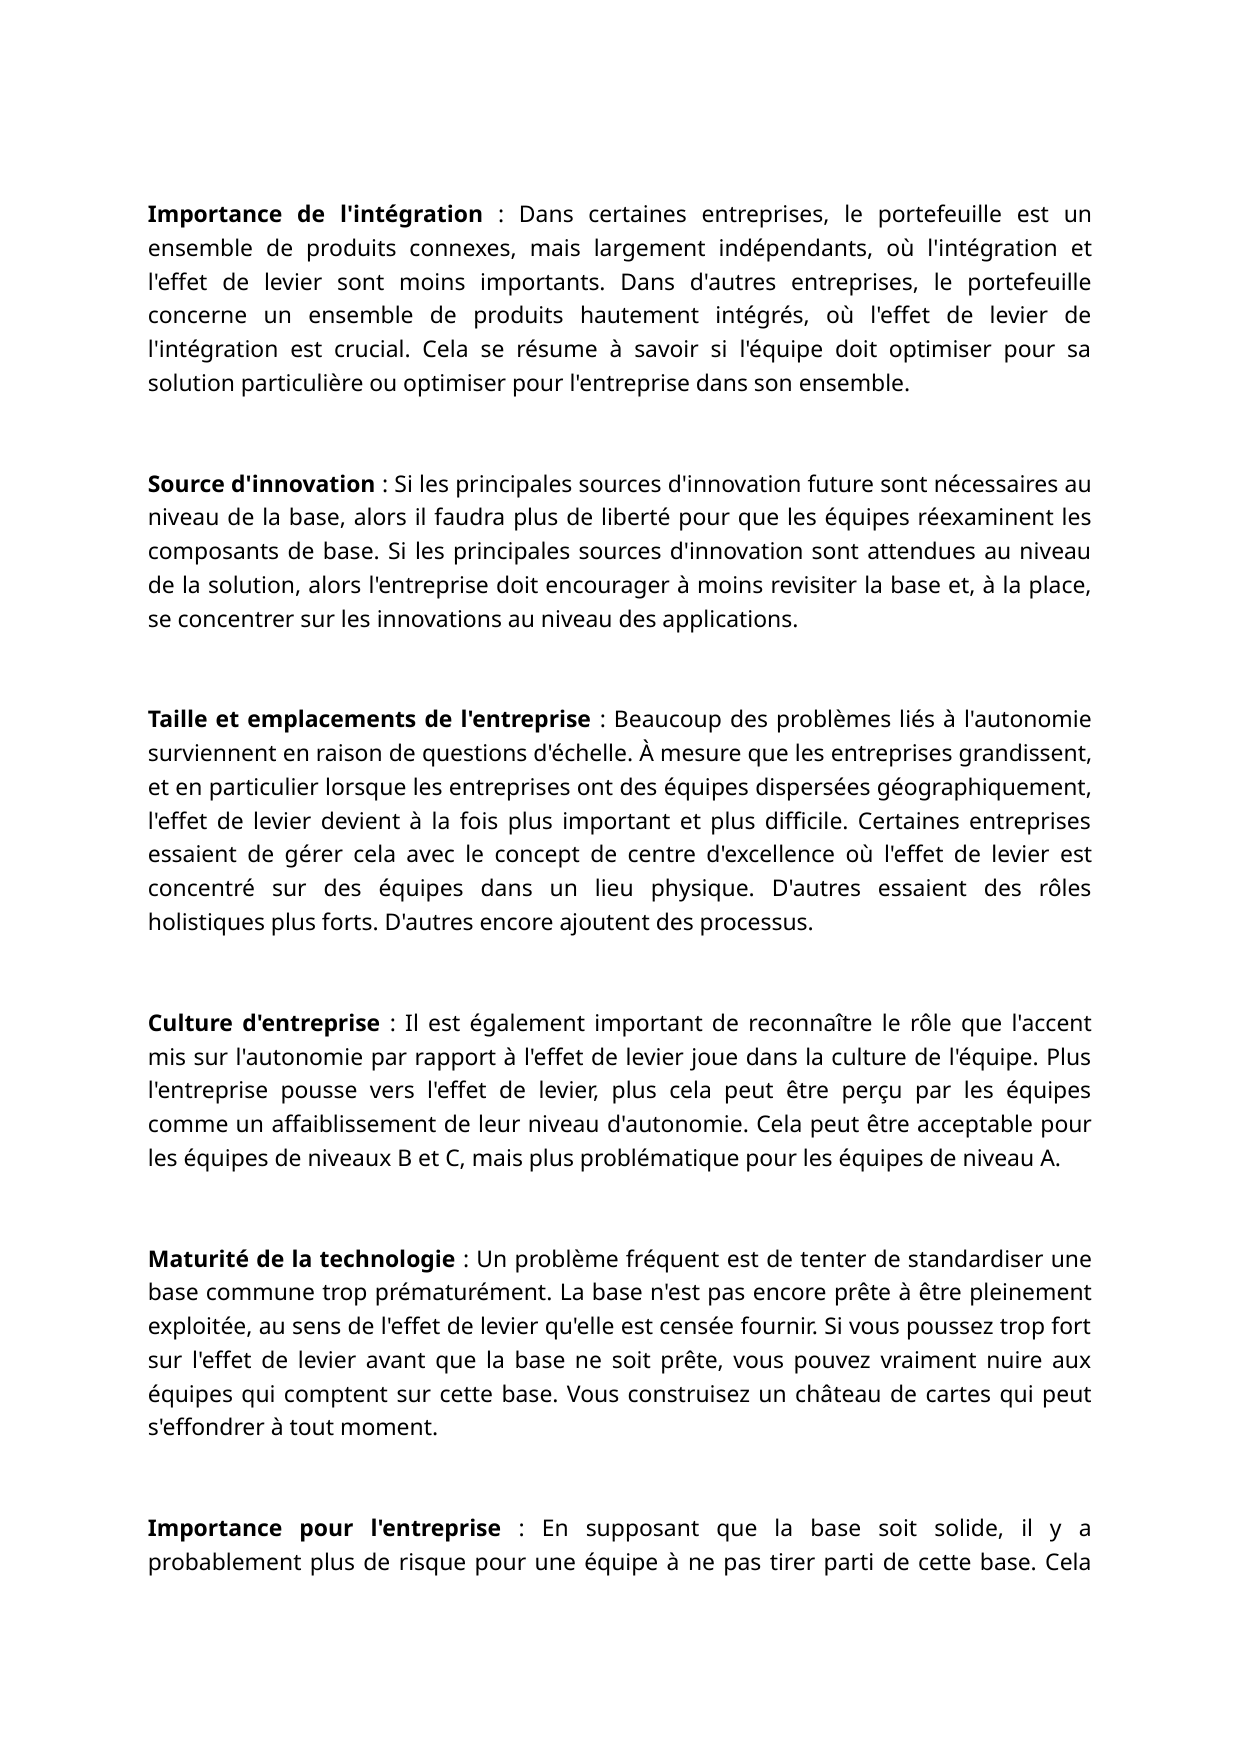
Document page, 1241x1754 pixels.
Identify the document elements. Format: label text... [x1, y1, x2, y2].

text Maturité de la technologie : Un problème fréquent est de tenter de standardiser une base commune trop prématurément. La base n'est pas encore prête à être pleinement exploitée, au sens de l'effet de levier qu'elle est censée fournir. Si vous poussez trop fort sur l'effet de levier avant que la base ne soit prête, vous pouvez vraiment nuire aux équipes qui comptent sur cette base. Vous construisez un château de cartes qui peut s'effondrer à tout moment. [148, 1243, 1093, 1443]
text Importance de l'intégration : Dans certaines entreprises, le portefeuille est un ensemble de produits connexes, mais largement indépendants, où l'intégration et l'effet de levier sont moins importants. Dans d'autres entreprises, le portefeuille concerne un ensemble de produits hautement intégrés, où l'effet de levier de l'intégration est crucial. Cela se résume à savoir si l'équipe doit optimiser pour sa solution particulière ou optimiser pour l'entreprise dans son ensemble. [148, 198, 1093, 398]
text Source d'innovation : Si les principales sources d'innovation future sont nécessaires au niveau de la base, alors il faudra plus de liberté pour que les équipes réexaminent les composants de base. Si les principales sources d'innovation sont attendues au niveau de la solution, alors l'entreprise doit encourager à moins revisiter la base et, à la place, se concentrer sur les innovations au niveau des applications. [148, 468, 1093, 634]
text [148, 1512, 1093, 1577]
text Taille et emplacements de l'entreprise : Beaucoup des problèmes liés à l'autonomie surviennent en raison de questions d'échelle. À mesure que les entreprises grandissent, et en particulier lorsque les entreprises ont des équipes dispersées géographiquement, l'effet de levier devient à la fois plus important et plus difficile. Certaines entreprises essaient de gérer cela avec le concept de centre d'excellence où l'effet de levier est concentré sur des équipes dans un lieu physique. D'autres essaient des rôles holistiques plus forts. D'autres encore ajoutent des processus. [148, 703, 1093, 937]
text Culture d'entreprise : Il est également important de reconnaître le rôle que l'accent mis sur l'autonomie par rapport à l'effet de levier joue dans la culture de l'équipe. Plus l'entreprise pousse vers l'effet de levier, plus cela peut être perçu par les équipes comme un affaiblissement de leur niveau d'autonomie. Cela peut être acceptable pour les équipes de niveaux B et C, mais plus problématique pour les équipes de niveau A. [148, 1007, 1093, 1173]
